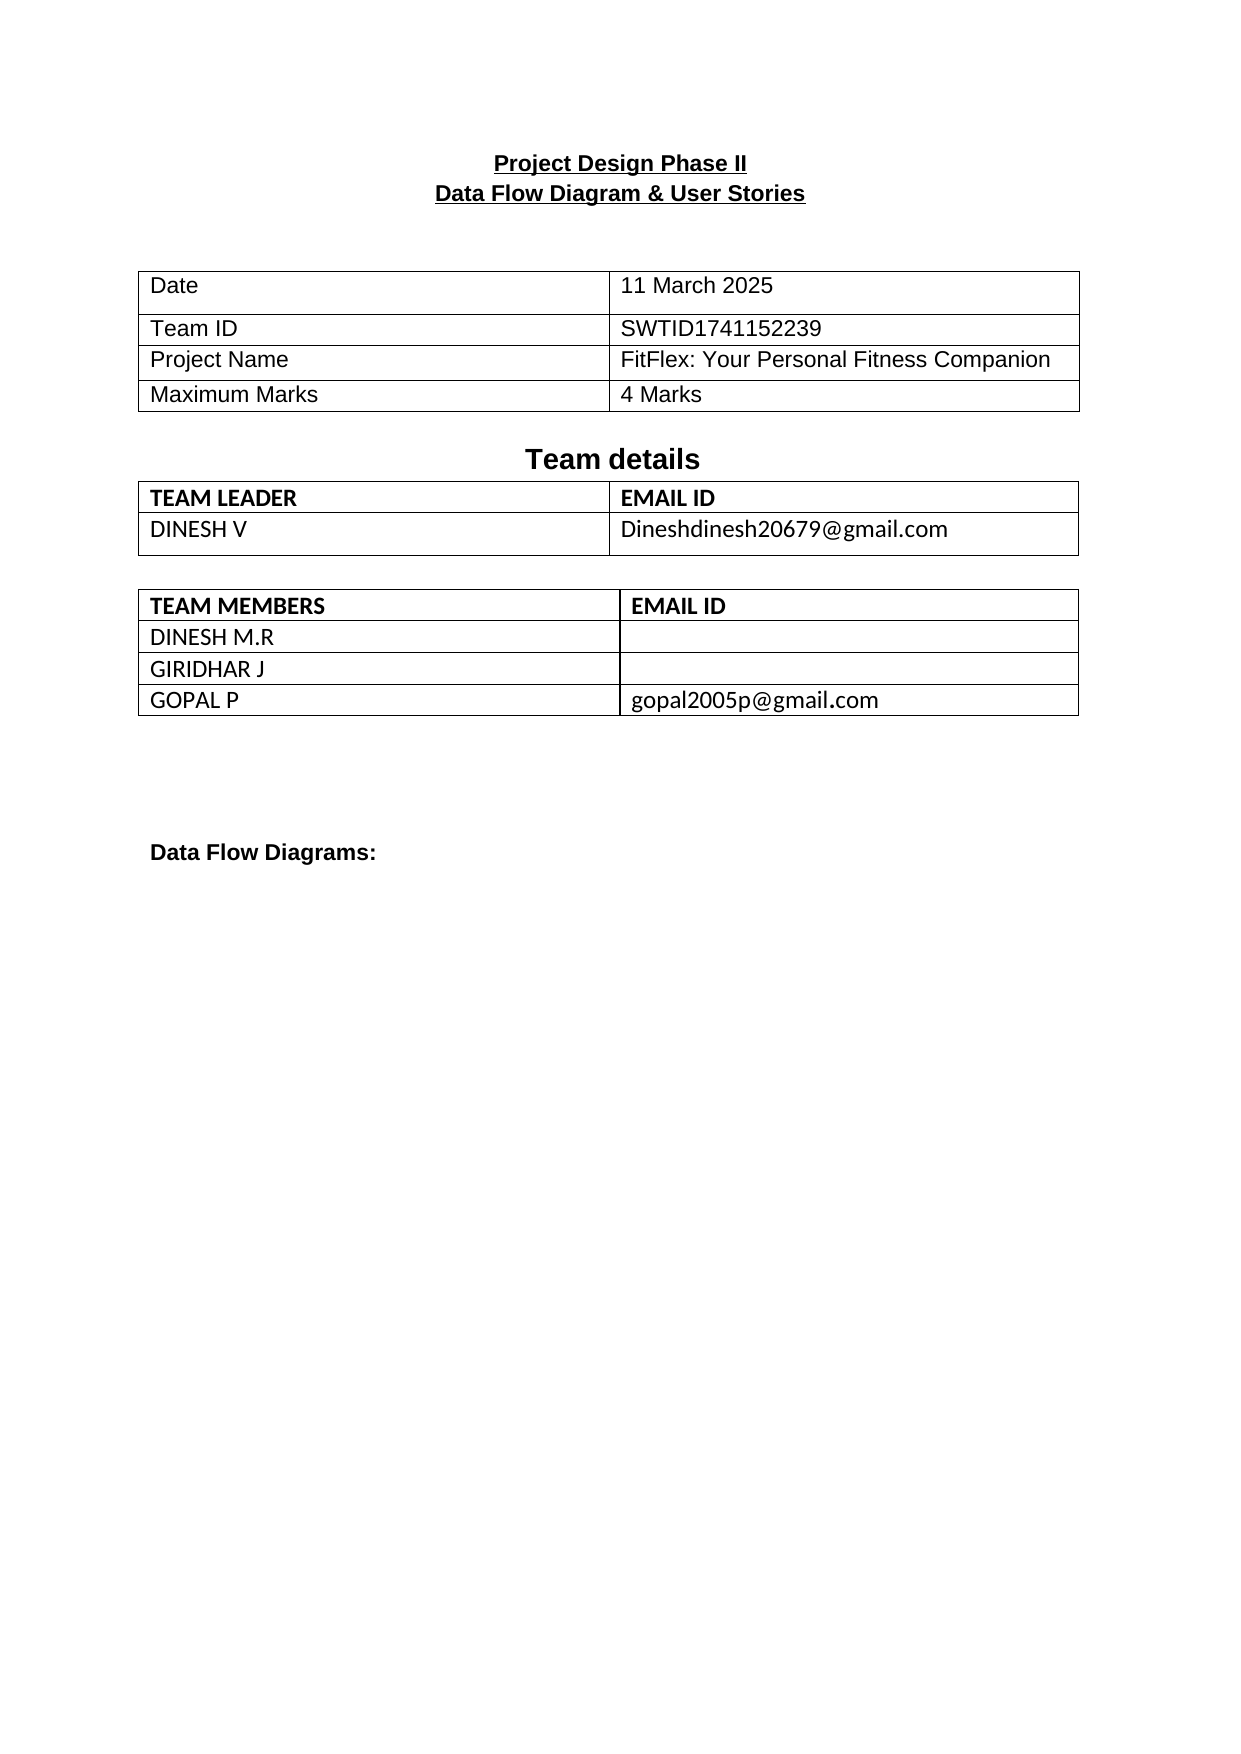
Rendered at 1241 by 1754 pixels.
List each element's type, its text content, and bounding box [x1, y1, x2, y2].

table_cell DINESH V [139, 513, 609, 555]
table_cell Team ID [139, 315, 609, 345]
table_cell FitFlex: Your Personal Fitness Companion [610, 346, 1079, 380]
text Data Flow Diagram & User Stories [150, 180, 1090, 207]
table_header TEAM LEADER [139, 482, 609, 512]
table_header Date [139, 272, 609, 314]
table_cell GOPAL P [139, 685, 619, 715]
table_header 11 March 2025 [610, 272, 1079, 314]
table_cell [621, 653, 1078, 683]
table_header TEAM MEMBERS [139, 590, 619, 620]
text Project Design Phase II [150, 150, 1090, 176]
table_cell [621, 621, 1078, 652]
table_cell DINESH M.R [139, 621, 619, 652]
table_cell Project Name [139, 346, 609, 380]
table_header EMAIL ID [610, 482, 1078, 512]
table_cell gopal2005p@gmail.com [621, 685, 1078, 715]
table_cell SWTID1741152239 [610, 315, 1079, 345]
table_header EMAIL ID [621, 590, 1078, 620]
table_cell Dineshdinesh20679@gmail.com [610, 513, 1078, 555]
table_cell GIRIDHAR J [139, 653, 619, 683]
table_cell 4 Marks [610, 381, 1079, 411]
text Team details [150, 442, 1090, 476]
table_cell Maximum Marks [139, 381, 609, 411]
text Data Flow Diagrams: [150, 839, 1090, 866]
